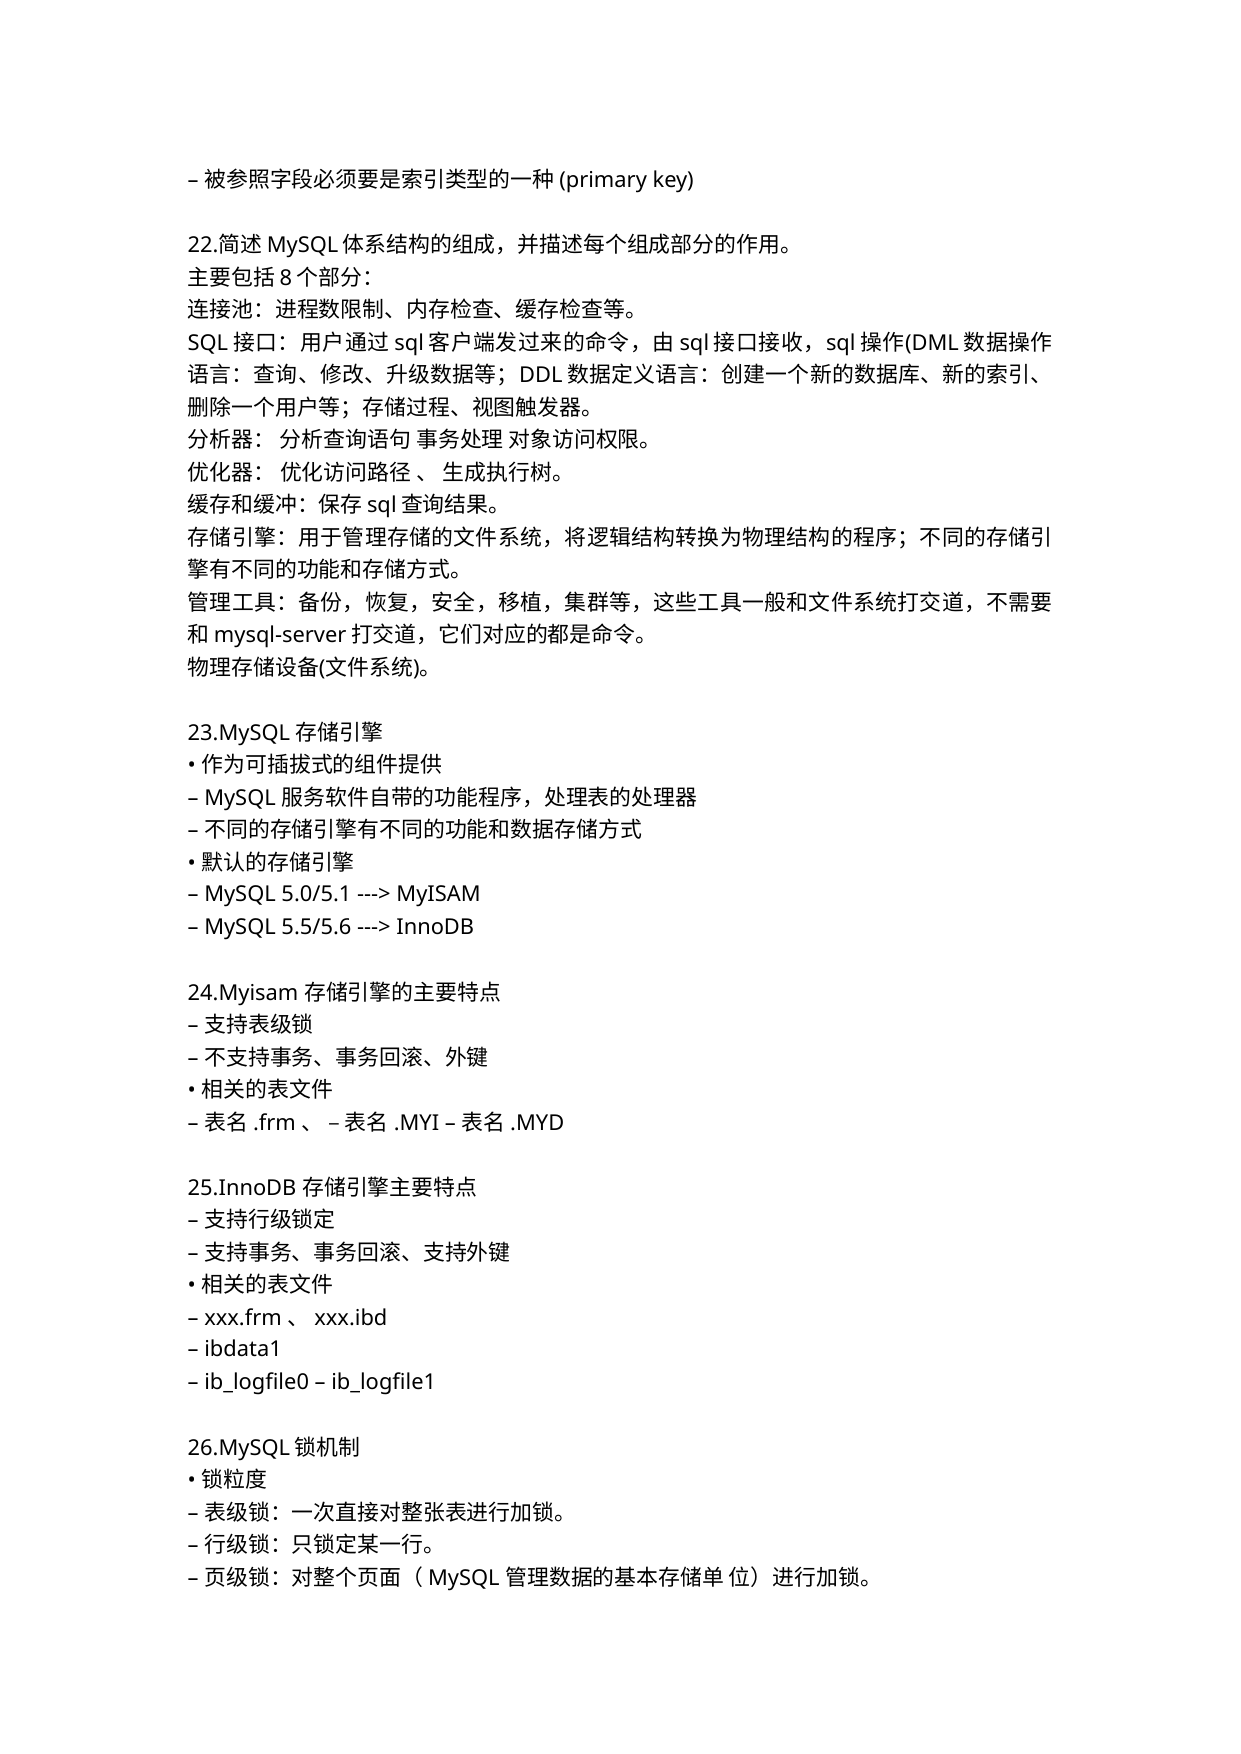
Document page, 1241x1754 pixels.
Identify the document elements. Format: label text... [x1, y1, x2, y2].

text • 相关的表文件 [187, 1267, 1053, 1299]
text 主要包括8个部分： [187, 259, 1053, 292]
text 连接池：进程数限制、内存检查、缓存检查等。 [187, 292, 1053, 324]
text – 行级锁：只锁定某一行。 [187, 1527, 1053, 1559]
text – 页级锁：对整个页面（ MySQL 管理数据的基本存储单 位）进行加锁。 [187, 1559, 1053, 1592]
text – MySQL 5.0/5.1 ---> MyISAM [187, 877, 1053, 909]
text – ibdata1 [187, 1332, 1053, 1364]
text • 作为可插拔式的组件提供 [187, 747, 1053, 779]
text 管理工具：备份，恢复，安全，移植，集群等，这些工具一般和文件系统打交道，不需要和mysql-server打交道，它们对应的都是命令。 [187, 584, 1053, 649]
text 物理存储设备(文件系统)。 [187, 649, 1053, 682]
text – 被参照字段必须要是索引类型的一种 (primary key) [187, 162, 1053, 194]
text – 支持行级锁定 [187, 1202, 1053, 1234]
text – ib_logfile0 – ib_logfile1 [187, 1364, 1053, 1397]
text 存储引擎：用于管理存储的文件系统，将逻辑结构转换为物理结构的程序；不同的存储引擎有不同的功能和存储方式。 [187, 519, 1053, 584]
text 23.MySQL 存储引擎 [187, 714, 1053, 747]
text • 相关的表文件 [187, 1072, 1053, 1104]
text – MySQL 服务软件自带的功能程序，处理表的处理器 [187, 779, 1053, 812]
text 24.Myisam 存储引擎的主要特点 [187, 974, 1053, 1007]
text 缓存和缓冲：保存sql查询结果。 [187, 487, 1053, 519]
text – xxx.frm 、 xxx.ibd [187, 1299, 1053, 1332]
text • 默认的存储引擎 [187, 844, 1053, 877]
text SQL接口：用户通过sql客户端发过来的命令，由sql接口接收，sql操作(DML数据操作语言：查询、修改、升级数据等；DDL数据定义语言：创建一个新的数据库、新的索引、删除一个用户等；存储过程、视图触发器。 [187, 324, 1053, 422]
text 25.InnoDB 存储引擎主要特点 [187, 1169, 1053, 1202]
text – 表级锁：一次直接对整张表进行加锁。 [187, 1494, 1053, 1527]
text – 不同的存储引擎有不同的功能和数据存储方式 [187, 812, 1053, 844]
text 26.MySQL锁机制 [187, 1429, 1053, 1462]
text – 支持表级锁 [187, 1007, 1053, 1039]
text – 表名 .frm 、 – 表名 .MYI – 表名 .MYD [187, 1104, 1053, 1137]
text 22.简述MySQL体系结构的组成，并描述每个组成部分的作用。 [187, 227, 1053, 259]
text – MySQL 5.5/5.6 ---> InnoDB [187, 909, 1053, 942]
text 优化器： 优化访问路径 、 生成执行树。 [187, 454, 1053, 487]
text • 锁粒度 [187, 1462, 1053, 1494]
text 分析器： 分析查询语句 事务处理 对象访问权限。 [187, 422, 1053, 454]
text – 支持事务、事务回滚、支持外键 [187, 1234, 1053, 1267]
text – 不支持事务、事务回滚、外键 [187, 1039, 1053, 1072]
